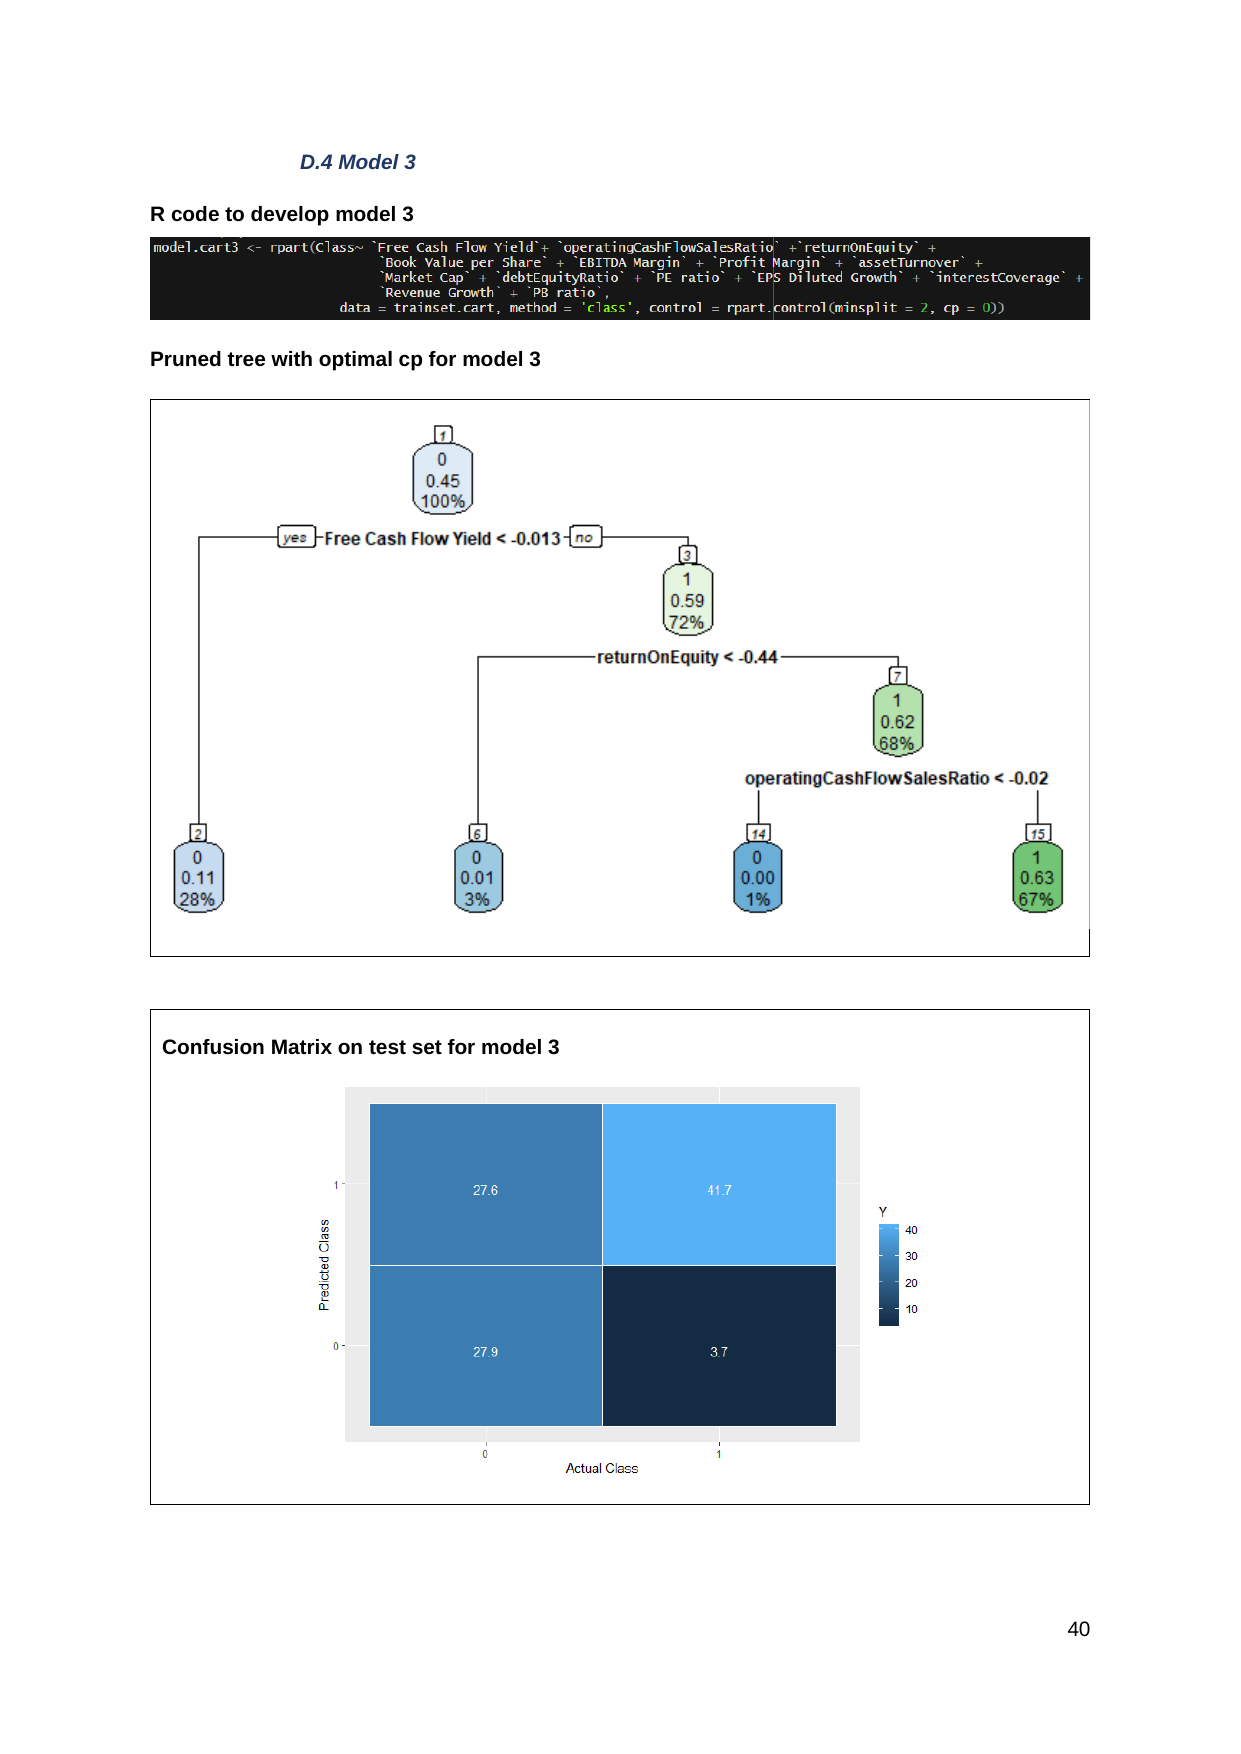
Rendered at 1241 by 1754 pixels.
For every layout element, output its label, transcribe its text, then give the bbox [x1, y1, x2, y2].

text R code to develop model 3 [150, 202, 1090, 226]
table_header [151, 400, 1089, 956]
picture [314, 1087, 926, 1477]
text Pruned tree with optimal cp for model 3 [150, 347, 1090, 371]
table_header Confusion Matrix on test set for model 3 [151, 1010, 1089, 1504]
subtitle D.4 Model 3 [225, 150, 1090, 174]
picture [150, 237, 1091, 320]
picture [161, 400, 1090, 929]
